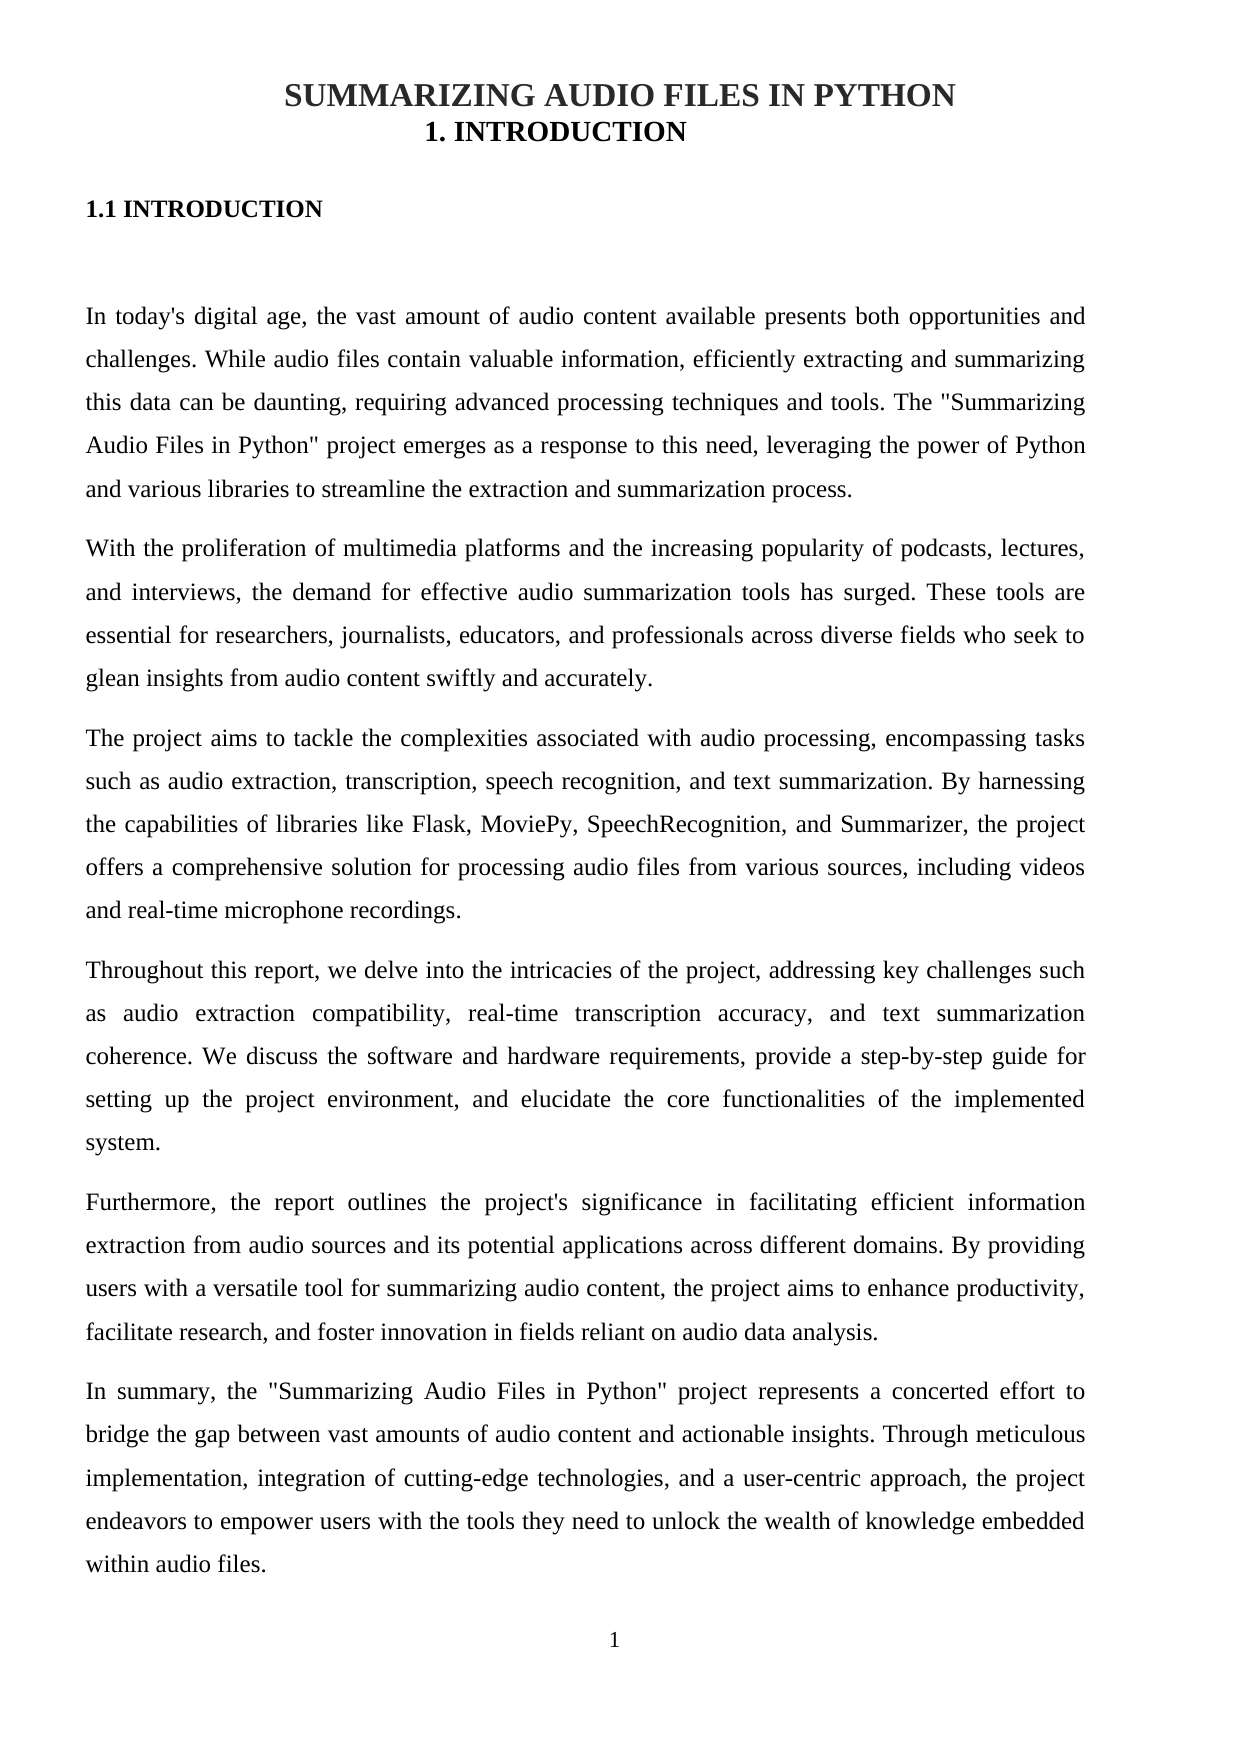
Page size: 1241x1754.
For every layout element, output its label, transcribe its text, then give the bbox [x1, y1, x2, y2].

text Furthermore, the report outlines the project's significance in facilitating efficient information extraction from audio sources and its potential applications across different domains. By providing users with a versatile tool for summarizing audio content, the project aims to enhance productivity, facilitate research, and foster innovation in fields reliant on audio data analysis. [85, 1187, 1087, 1345]
text The project aims to tackle the complexities associated with audio processing, encompassing tasks such as audio extraction, transcription, speech recognition, and text summarization. By harnessing the capabilities of libraries like Flask, MoviePy, SpeechRecognition, and Summarizer, the project offers a comprehensive solution for processing audio files from various sources, including videos and real-time microphone recordings. [85, 723, 1087, 924]
subtitle INTRODUCTION [85, 194, 1165, 223]
text With the proliferation of multimedia platforms and the increasing popularity of podcasts, lectures, and interviews, the demand for effective audio summarization tools has surged. These tools are essential for researchers, journalists, educators, and professionals across diverse fields who seek to glean insights from audio content swiftly and accurately. [85, 533, 1087, 692]
text In summary, the "Summarizing Audio Files in Python" project represents a concerted effort to bridge the gap between vast amounts of audio content and actionable insights. Through meticulous implementation, integration of cutting-edge technologies, and a user-centric approach, the project endeavors to empower users with the tools they need to unlock the wealth of knowledge embedded within audio files. [85, 1376, 1087, 1578]
text SUMMARIZING AUDIO FILES IN PYTHON [75, 76, 1165, 114]
text Throughout this report, we delve into the intricacies of the project, addressing key challenges such as audio extraction compatibility, real-time transcription accuracy, and text summarization coherence. We discuss the software and hardware requirements, provide a step-by-step guide for setting up the project environment, and elucidate the core functionalities of the implemented system. [85, 955, 1087, 1156]
text In today's digital age, the vast amount of audio content available presents both opportunities and challenges. While audio files contain valuable information, efficiently extracting and summarizing this data can be daunting, requiring advanced processing techniques and tools. The "Summarizing Audio Files in Python" project emerges as a response to this need, leveraging the power of Python and various libraries to streamline the extraction and summarization process. [85, 301, 1087, 502]
subtitle INTRODUCTION [424, 114, 1165, 148]
